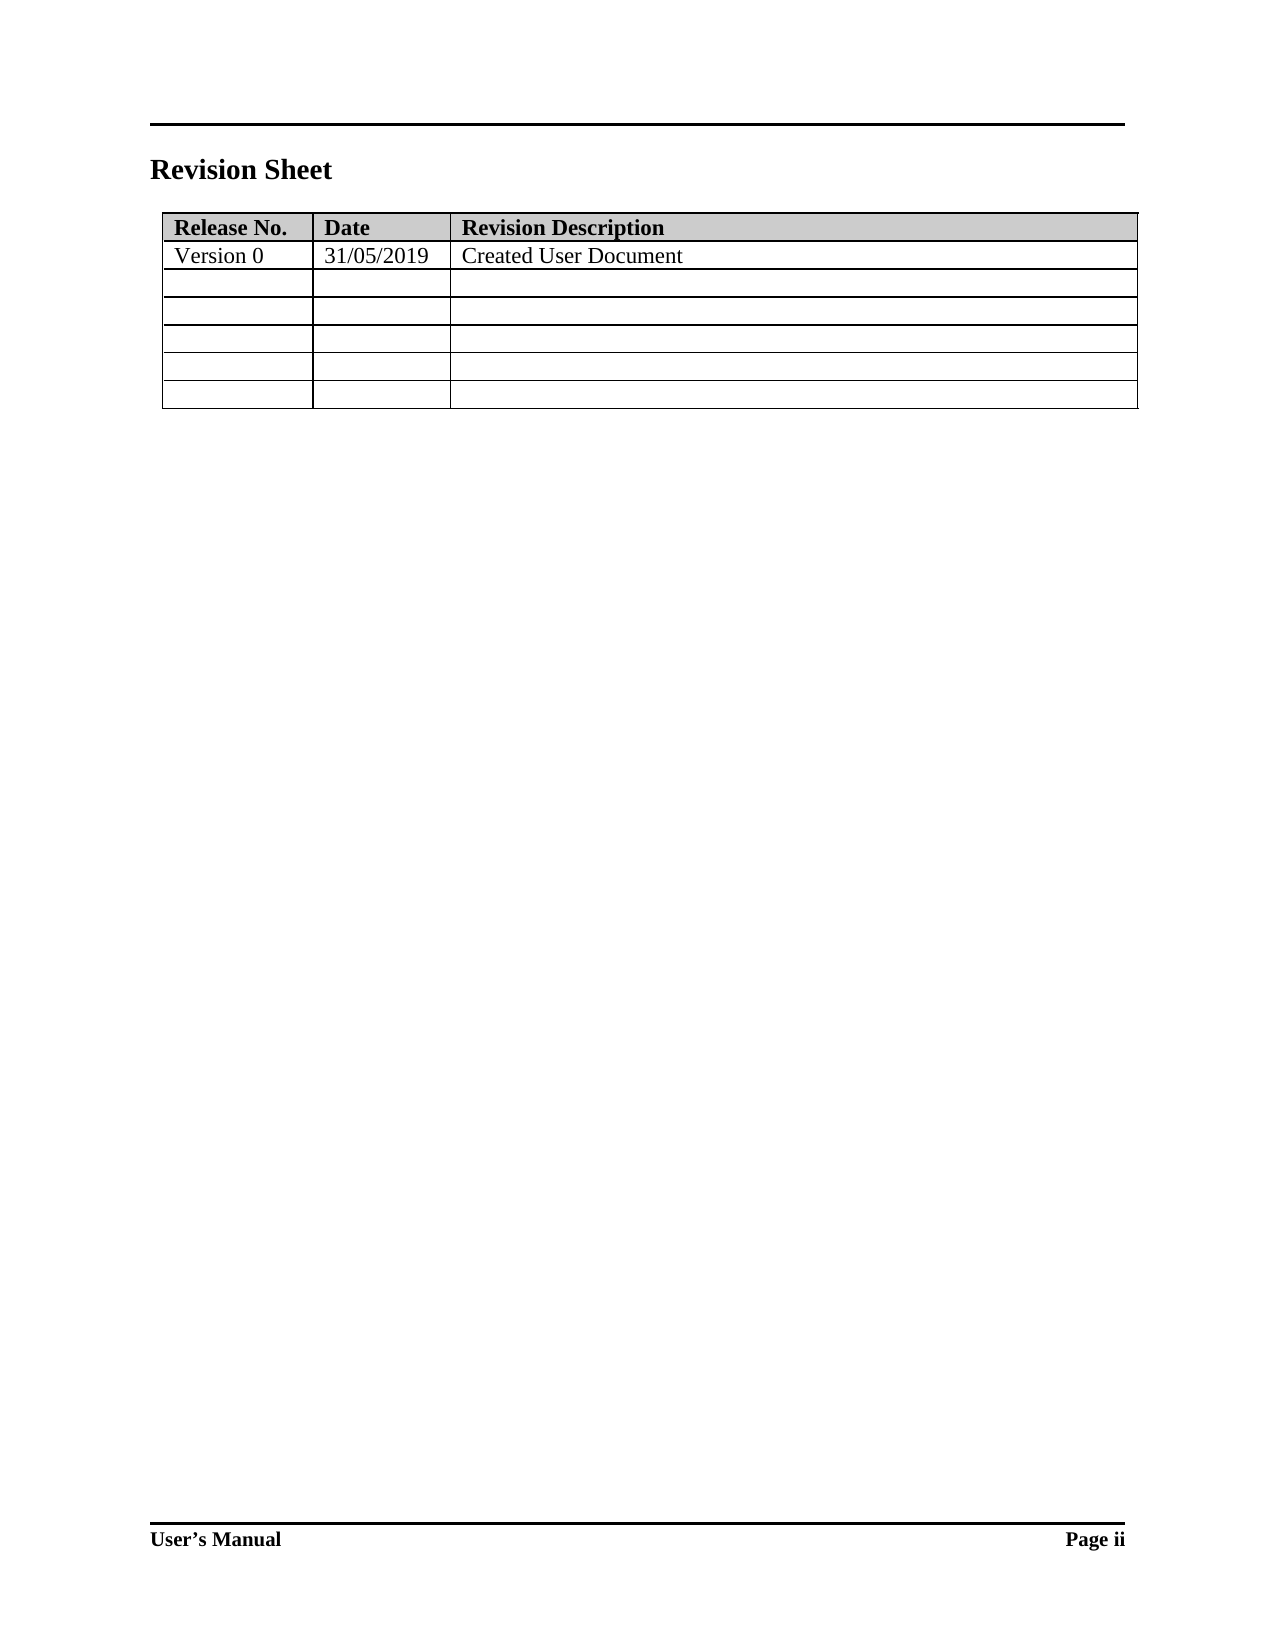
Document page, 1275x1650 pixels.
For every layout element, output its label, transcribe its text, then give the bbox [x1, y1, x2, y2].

text Revision Sheet [150, 152, 1125, 186]
table_cell [451, 270, 1137, 296]
table_cell Created User Document [451, 242, 1137, 268]
table_cell [314, 326, 450, 352]
table_header Release No. [163, 214, 312, 240]
table_cell [163, 381, 312, 408]
table_cell [314, 381, 450, 408]
table_cell [163, 269, 312, 296]
table_cell [314, 270, 450, 296]
table_header Date [314, 214, 450, 240]
table_cell [451, 353, 1137, 380]
table_cell [451, 326, 1137, 352]
table_cell [163, 325, 312, 352]
table_cell [314, 298, 450, 324]
table_cell [451, 381, 1137, 408]
table_cell [163, 353, 312, 380]
table_header Revision Description [451, 214, 1137, 240]
table_cell [163, 297, 312, 324]
table_cell Version 0 [163, 241, 312, 268]
table_cell [314, 353, 450, 380]
table_cell 31/05/2019 [314, 242, 450, 268]
table_cell [451, 298, 1137, 324]
